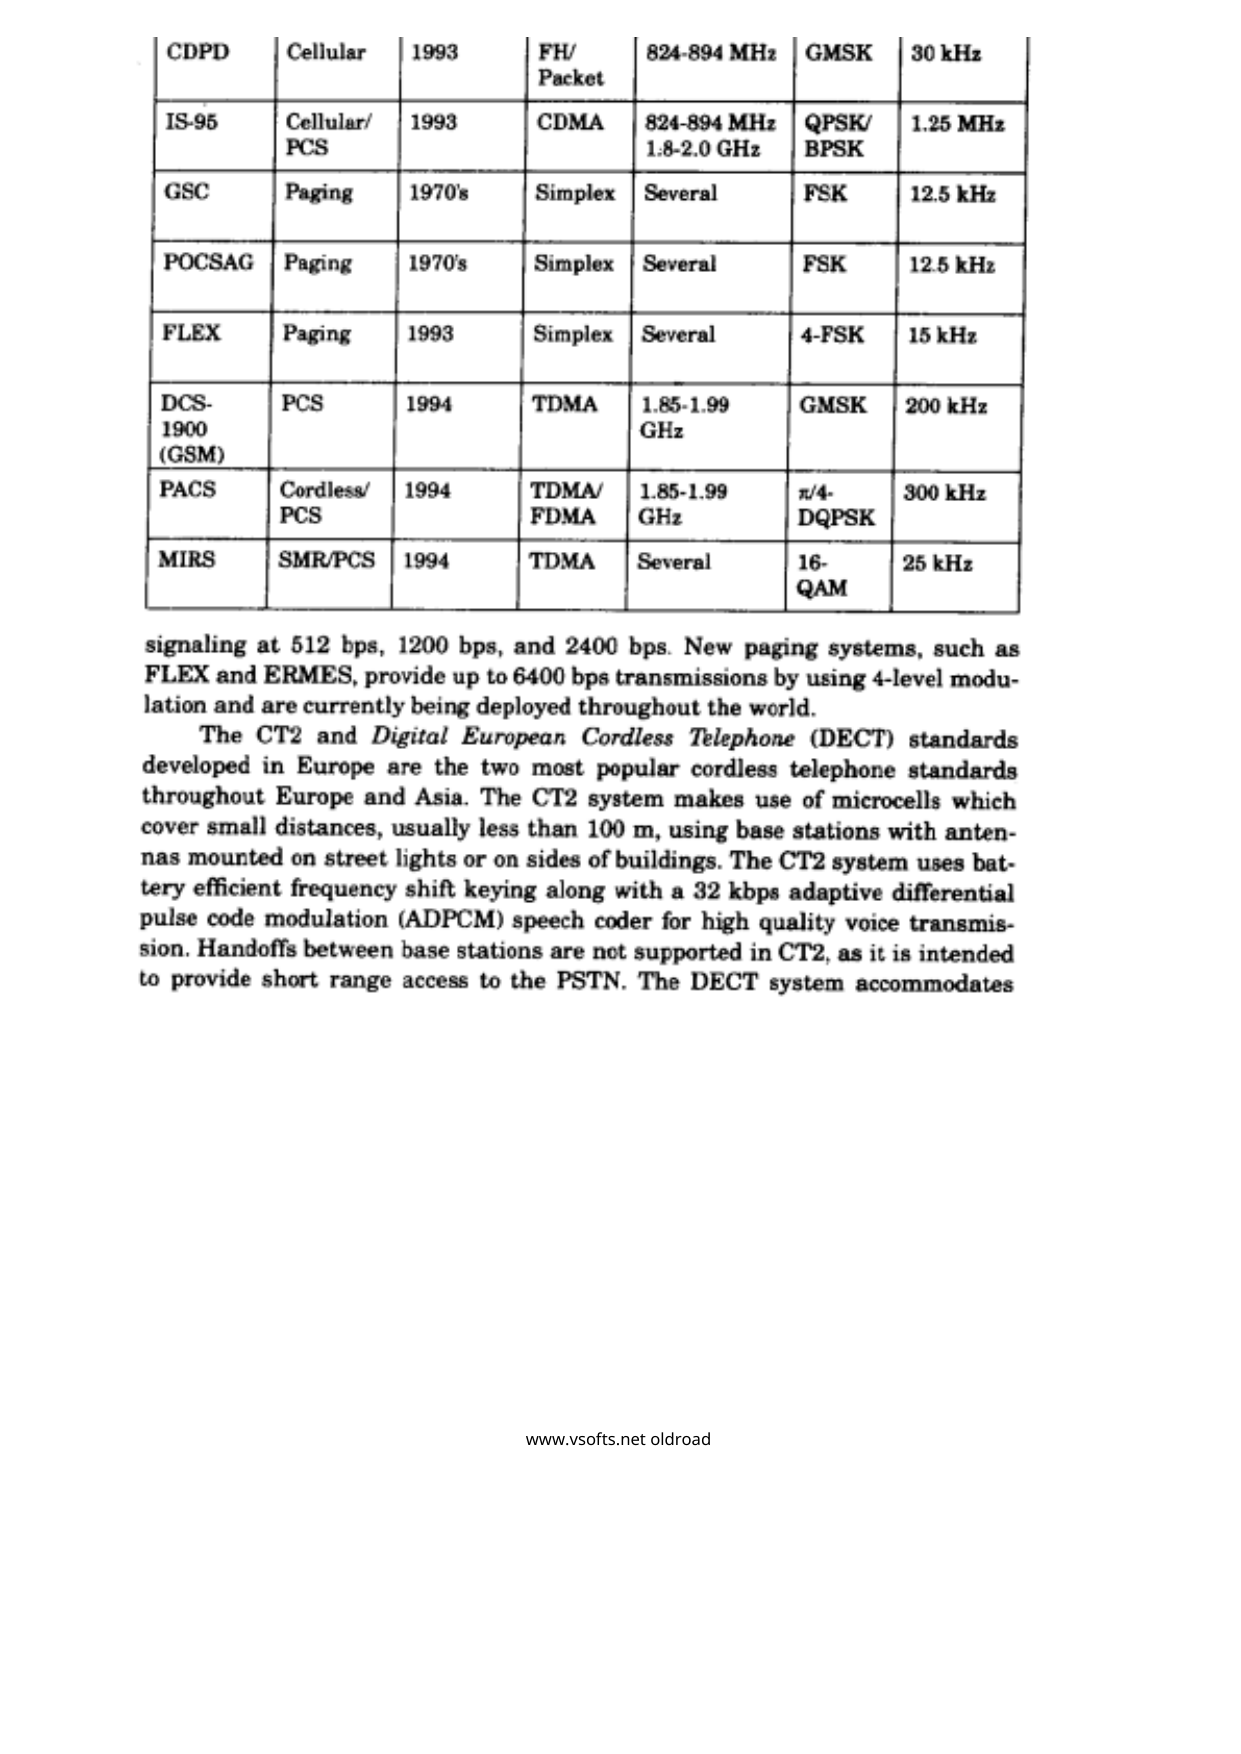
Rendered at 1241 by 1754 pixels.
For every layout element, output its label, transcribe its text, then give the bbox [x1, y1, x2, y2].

text www.vsofts.net oldroad [35, 1153, 1202, 1450]
picture [35, 37, 1202, 1153]
